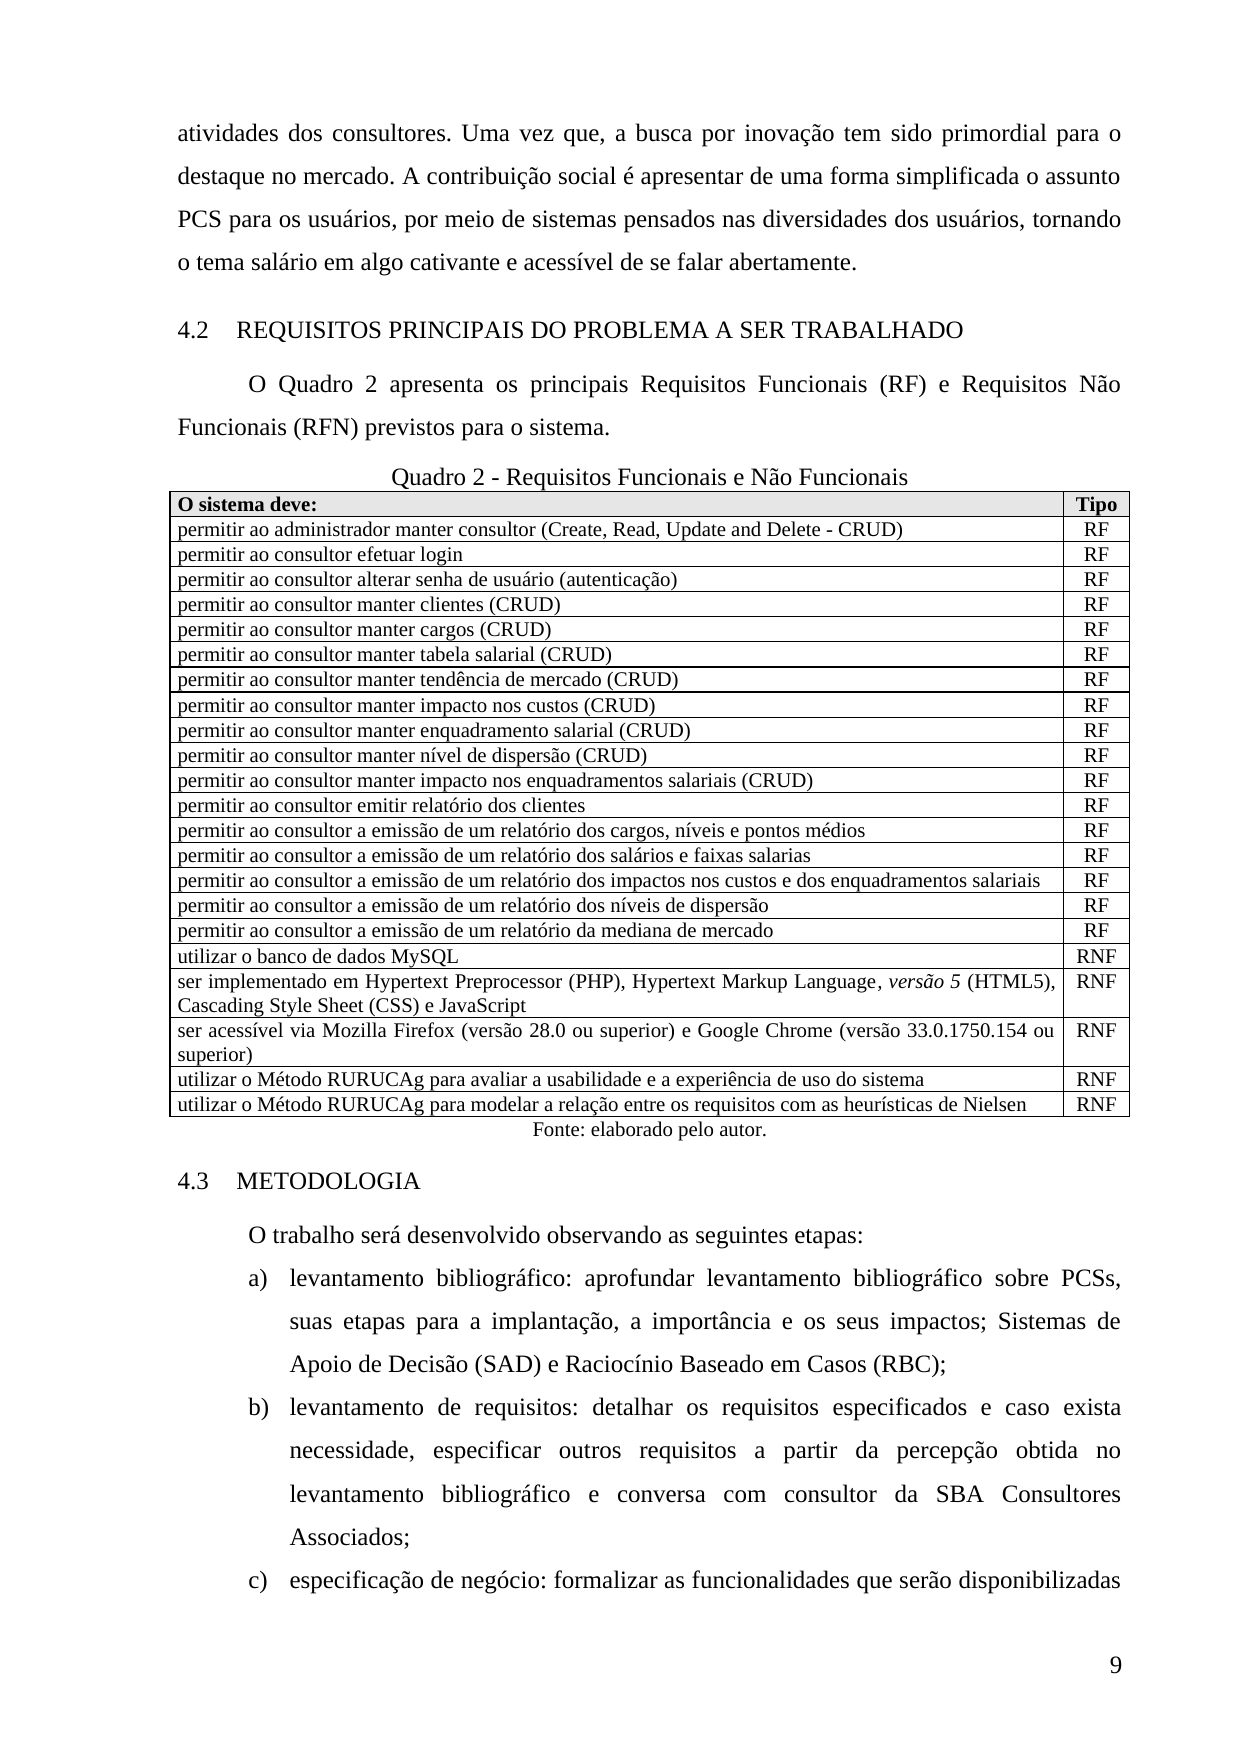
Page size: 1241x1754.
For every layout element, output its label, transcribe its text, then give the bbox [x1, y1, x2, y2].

table_cell RF [1064, 818, 1129, 842]
table_cell RNF [1064, 1092, 1129, 1116]
table_cell permitir ao consultor efetuar login [171, 542, 1063, 566]
table_header Tipo [1064, 492, 1129, 516]
table_cell permitir ao consultor a emissão de um relatório dos cargos, níveis e pontos médios [171, 818, 1063, 842]
table_cell permitir ao consultor a emissão de um relatório dos níveis de dispersão [171, 893, 1063, 917]
table_cell RF [1064, 768, 1129, 792]
table_cell permitir ao consultor a emissão de um relatório da mediana de mercado [171, 919, 1063, 942]
table_cell ser acessível via Mozilla Firefox (versão 28.0 ou superior) e Google Chrome (versão 33.0.1750.154 ou superior) [171, 1018, 1063, 1066]
table_cell permitir ao consultor manter enquadramento salarial (CRUD) [171, 718, 1063, 742]
table_cell permitir ao consultor manter cargos (CRUD) [171, 617, 1063, 641]
table_cell RF [1064, 793, 1129, 817]
table_cell RNF [1064, 1067, 1129, 1091]
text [248, 1565, 1122, 1594]
table_cell RNF [1064, 944, 1129, 968]
table_cell RF [1064, 617, 1129, 641]
text levantamento de requisitos: detalhar os requisitos especificados e caso exista necessidade, especificar outros requisitos a partir da percepção obtida no levantamento bibliográfico e conversa com consultor da SBA Consultores Associados; [248, 1392, 1122, 1551]
table_cell RF [1064, 868, 1129, 892]
list levantamento bibliográfico: aprofundar levantamento bibliográfico sobre PCSs, suas etapas para a implantação, a importância e os seus impactos; Sistemas de Apoio de Decisão (SAD) e Raciocínio Baseado em Casos (RBC); [248, 1263, 1122, 1378]
subtitle REQUISITOS PRINCIPAIS DO PROBLEMA A SER TRABALHADO [177, 316, 1122, 344]
table_cell permitir ao consultor manter impacto nos enquadramentos salariais (CRUD) [171, 768, 1063, 792]
table_cell RF [1064, 893, 1129, 917]
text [177, 118, 1122, 276]
table_cell RF [1064, 919, 1129, 942]
table_cell permitir ao consultor a emissão de um relatório dos impactos nos custos e dos enquadramentos salariais [171, 868, 1063, 892]
table_cell RF [1064, 542, 1129, 566]
table_cell RF [1064, 718, 1129, 742]
table_cell RNF [1064, 1018, 1129, 1066]
subtitle METODOLOGIA [177, 1166, 1122, 1195]
table_cell permitir ao administrador manter consultor (Create, Read, Update and Delete - CRUD) [171, 517, 1063, 541]
table_cell RF [1064, 517, 1129, 541]
table_cell permitir ao consultor a emissão de um relatório dos salários e faixas salarias [171, 843, 1063, 867]
table_cell permitir ao consultor alterar senha de usuário (autenticação) [171, 567, 1063, 591]
table_cell RF [1064, 693, 1129, 717]
table_cell ser implementado em Hypertext Preprocessor (PHP), Hypertext Markup Language, versão 5 (HTML5), Cascading Style Sheet (CSS) e JavaScript [171, 969, 1063, 1017]
table_cell RF [1064, 843, 1129, 867]
table_cell RF [1064, 668, 1129, 691]
text O Quadro 2 apresenta os principais Requisitos Funcionais (RF) e Requisitos Não Funcionais (RFN) previstos para o sistema. [177, 369, 1122, 441]
table_cell permitir ao consultor manter clientes (CRUD) [171, 592, 1063, 616]
text Quadro 2 - Requisitos Funcionais e Não Funcionais [177, 462, 1122, 491]
table_cell permitir ao consultor emitir relatório dos clientes [171, 793, 1063, 817]
table_cell permitir ao consultor manter nível de dispersão (CRUD) [171, 743, 1063, 767]
table_cell RF [1064, 592, 1129, 616]
text O trabalho será desenvolvido observando as seguintes etapas: [177, 1220, 1122, 1249]
table_cell permitir ao consultor manter tendência de mercado (CRUD) [171, 668, 1063, 691]
table_cell RF [1064, 567, 1129, 591]
table_cell RF [1064, 642, 1129, 666]
table_cell RF [1064, 743, 1129, 767]
table_cell utilizar o Método RURUCAg para modelar a relação entre os requisitos com as heurísticas de Nielsen [171, 1092, 1063, 1116]
table_cell utilizar o banco de dados MySQL [171, 944, 1063, 968]
table_cell utilizar o Método RURUCAg para avaliar a usabilidade e a experiência de uso do sistema [171, 1067, 1063, 1091]
table_cell permitir ao consultor manter tabela salarial (CRUD) [171, 642, 1063, 666]
text Fonte: elaborado pelo autor. [177, 1117, 1122, 1141]
table_cell permitir ao consultor manter impacto nos custos (CRUD) [171, 693, 1063, 717]
table_header O sistema deve: [171, 492, 1063, 516]
table_cell RNF [1064, 969, 1129, 1017]
